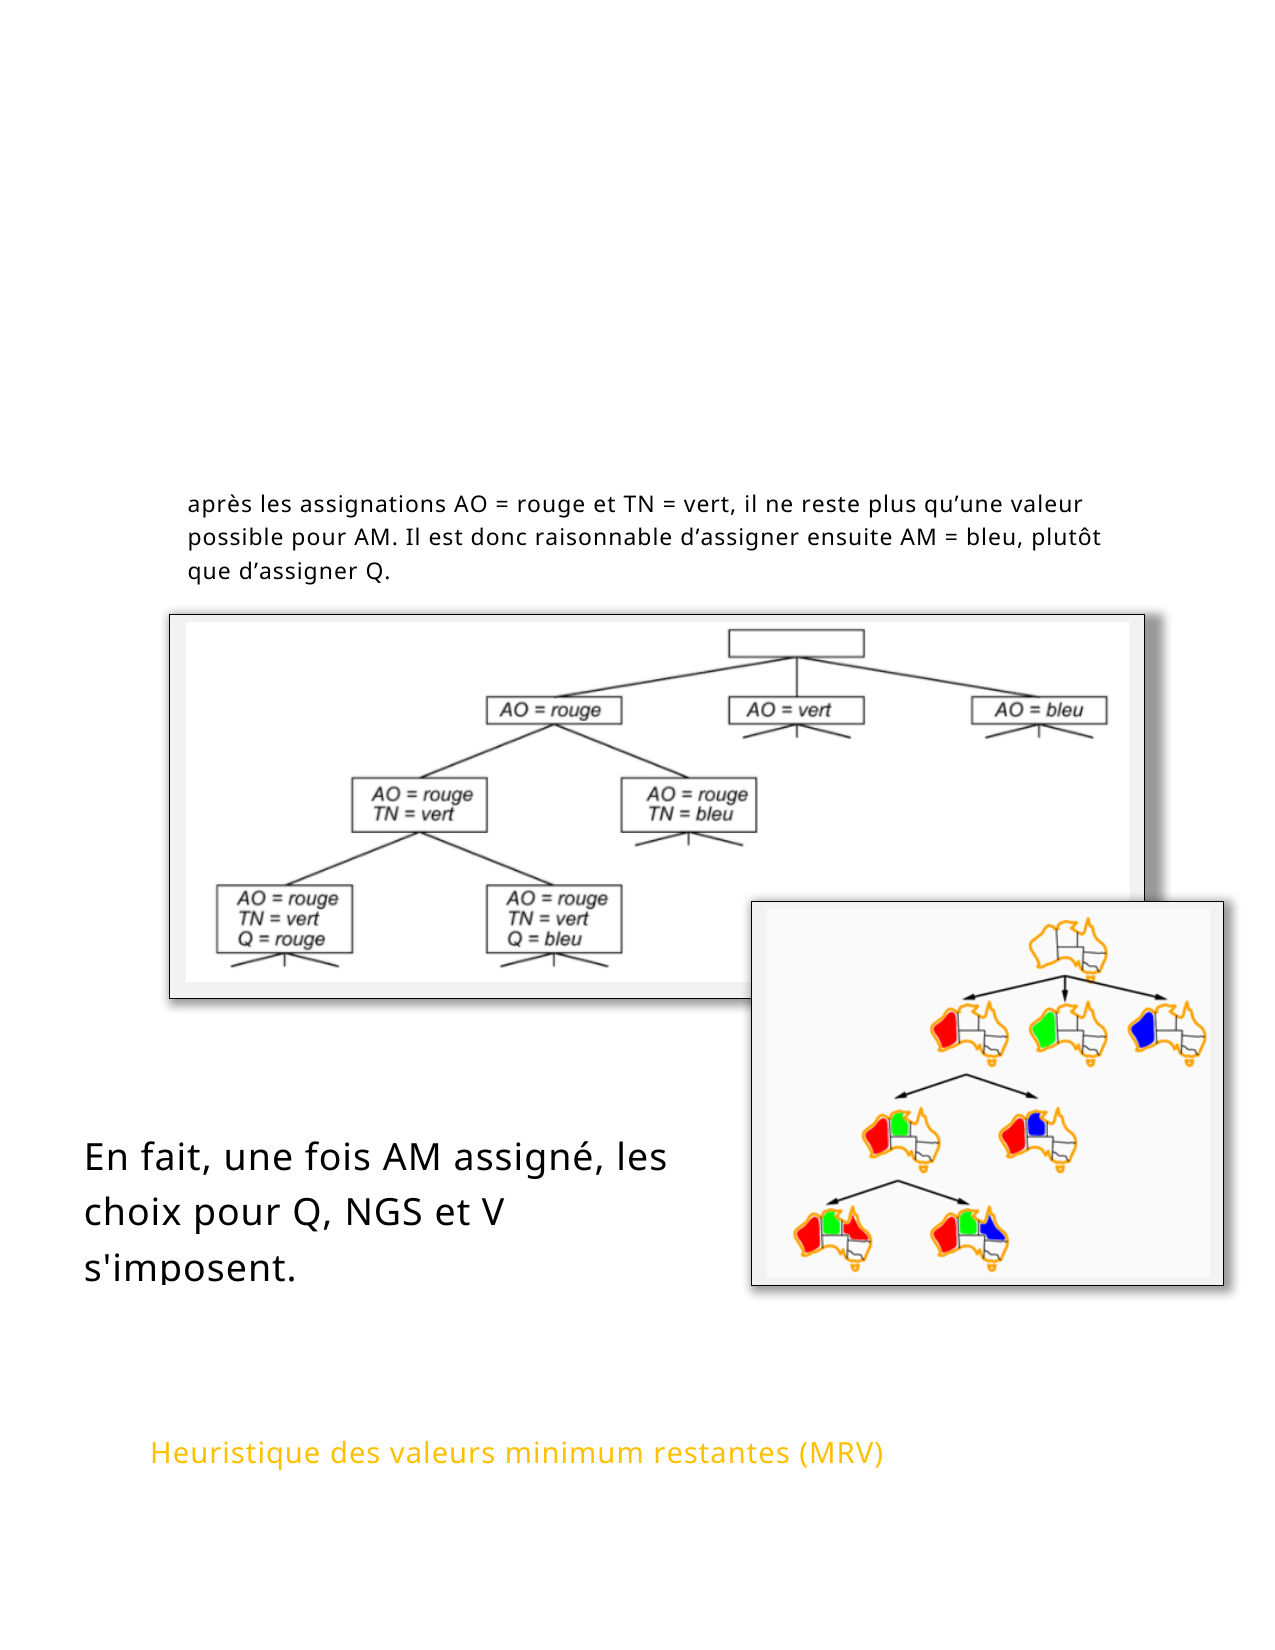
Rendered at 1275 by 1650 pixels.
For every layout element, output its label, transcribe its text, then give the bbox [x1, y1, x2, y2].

picture [766, 909, 1211, 1277]
list après les assignations AO = rouge et TN = vert, il ne reste plus qu’une valeur possible pour AM. Il est donc raisonnable d’assigner ensuite AM = bleu, plutôt que d’assigner Q. [187, 487, 1125, 586]
picture [185, 622, 1130, 982]
list Heuristique des valeurs minimum restantes (MRV) [150, 1432, 1125, 1472]
